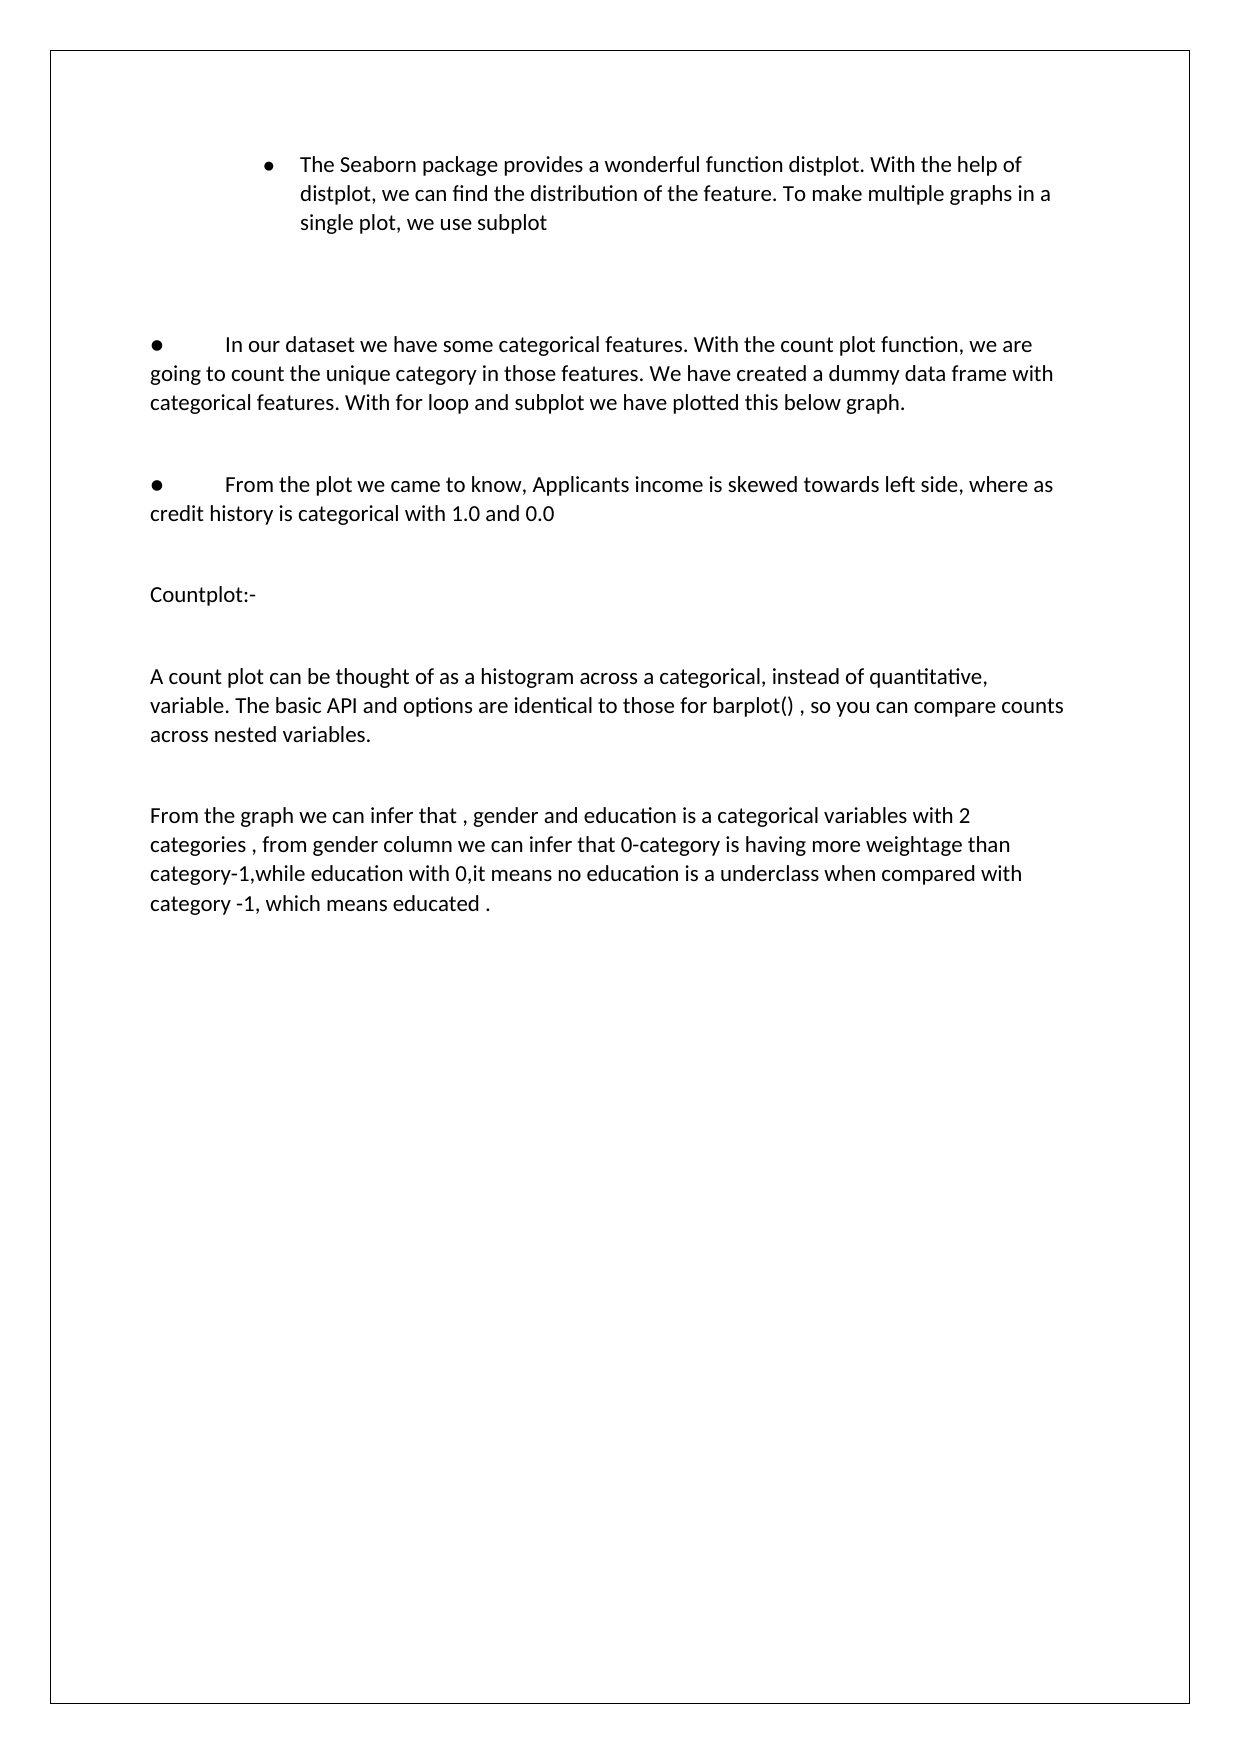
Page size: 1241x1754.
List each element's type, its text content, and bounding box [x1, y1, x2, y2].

text Countplot:- [150, 580, 1072, 608]
list The Seaborn package provides a wonderful function distplot. With the help of distplot, we can find the distribution of the feature. To make multiple graphs in a single plot, we use subplot [262, 150, 1072, 236]
text ● From the plot we came to know, Applicants income is skewed towards left side, where as credit history is categorical with 1.0 and 0.0 [150, 470, 1072, 527]
text A count plot can be thought of as a histogram across a categorical, instead of quantitative, variable. The basic API and options are identical to those for barplot() , so you can compare counts across nested variables. [150, 662, 1072, 748]
text From the graph we can infer that , gender and education is a categorical variables with 2 categories , from gender column we can infer that 0-category is having more weightage than category-1,while education with 0,it means no education is a underclass when compared with category -1, which means educated . [150, 801, 1072, 917]
text ● In our dataset we have some categorical features. With the count plot function, we are going to count the unique category in those features. We have created a dummy data frame with categorical features. With for loop and subplot we have plotted this below graph. [150, 330, 1072, 416]
